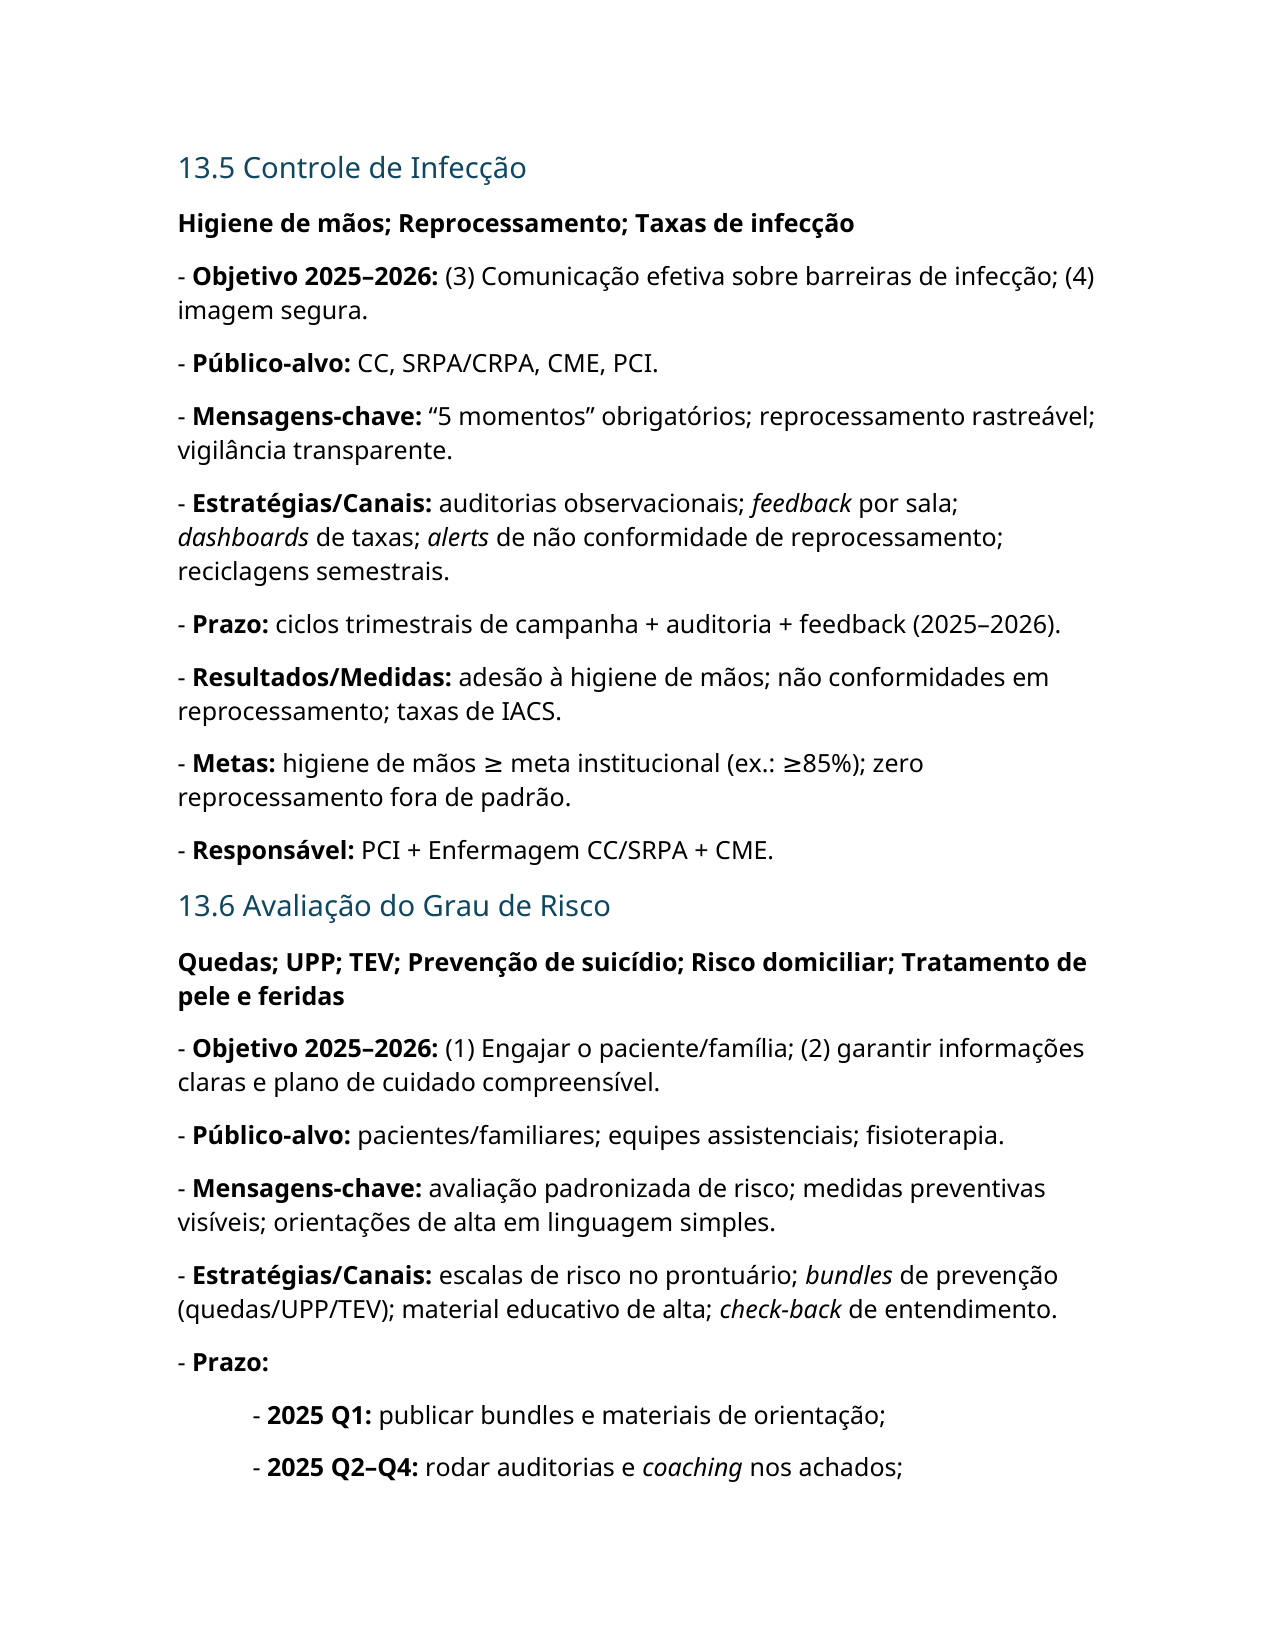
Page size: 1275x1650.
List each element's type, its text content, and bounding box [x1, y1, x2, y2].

text - 2025 Q2–Q4: rodar auditorias e coaching nos achados; [177, 1450, 1098, 1484]
text - Público-alvo: pacientes/familiares; equipes assistenciais; fisioterapia. [177, 1118, 1098, 1152]
text Higiene de mãos; Reprocessamento; Taxas de infecção [177, 206, 1098, 240]
text - Mensagens-chave: “5 momentos” obrigatórios; reprocessamento rastreável; vigilância transparente. [177, 398, 1098, 467]
subtitle 13.6 Avaliação do Grau de Risco [177, 886, 1098, 925]
text - Resultados/Medidas: adesão à higiene de mãos; não conformidades em reprocessamento; taxas de IACS. [177, 659, 1098, 727]
text - Objetivo 2025–2026: (1) Engajar o paciente/família; (2) garantir informações claras e plano de cuidado compreensível. [177, 1031, 1098, 1099]
text - Responsável: PCI + Enfermagem CC/SRPA + CME. [177, 833, 1098, 867]
text - 2025 Q1: publicar bundles e materiais de orientação; [177, 1397, 1098, 1431]
subtitle 13.5 Controle de Infecção [177, 148, 1098, 187]
text - Prazo: ciclos trimestrais de campanha + auditoria + feedback (2025–2026). [177, 606, 1098, 640]
text Quedas; UPP; TEV; Prevenção de suicídio; Risco domiciliar; Tratamento de pele e feridas [177, 944, 1098, 1012]
text - Público-alvo: CC, SRPA/CRPA, CME, PCI. [177, 346, 1098, 380]
text - Mensagens-chave: avaliação padronizada de risco; medidas preventivas visíveis; orientações de alta em linguagem simples. [177, 1171, 1098, 1239]
text - Objetivo 2025–2026: (3) Comunicação efetiva sobre barreiras de infecção; (4) imagem segura. [177, 259, 1098, 327]
text - Estratégias/Canais: auditorias observacionais; feedback por sala; dashboards de taxas; alerts de não conformidade de reprocessamento; reciclagens semestrais. [177, 485, 1098, 588]
text - Estratégias/Canais: escalas de risco no prontuário; bundles de prevenção (quedas/UPP/TEV); material educativo de alta; check-back de entendimento. [177, 1258, 1098, 1326]
text - Prazo: [177, 1344, 1098, 1378]
text - Metas: higiene de mãos ≥ meta institucional (ex.: ≥85%); zero reprocessamento fora de padrão. [177, 746, 1098, 814]
